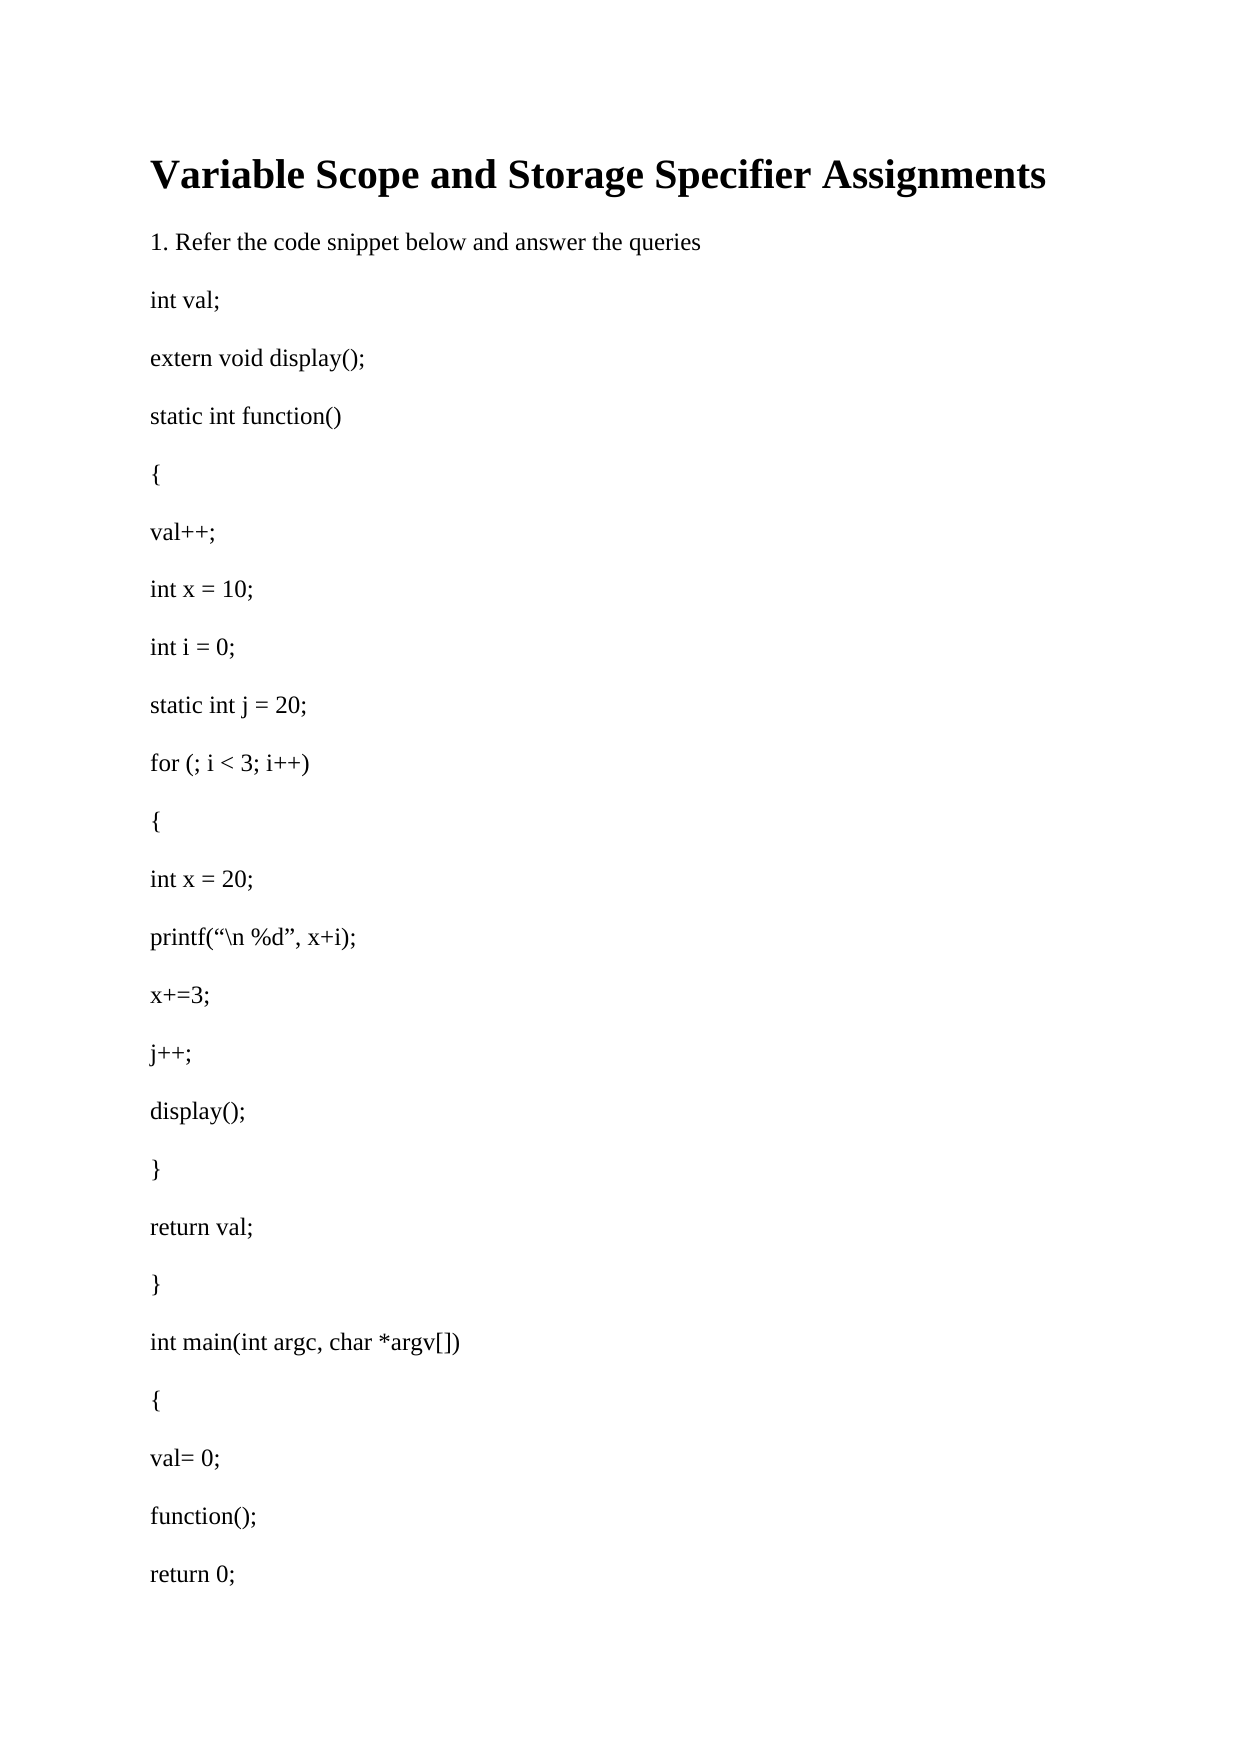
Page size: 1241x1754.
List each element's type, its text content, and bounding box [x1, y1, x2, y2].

text Variable Scope and Storage Specifier Assignments [150, 150, 1090, 198]
text val= 0; [150, 1443, 1090, 1472]
text x+=3; [150, 980, 1090, 1009]
text { [150, 1385, 1090, 1414]
text { [150, 806, 1090, 835]
text 1. Refer the code snippet below and answer the queries [150, 227, 1090, 256]
text int i = 0; [150, 632, 1090, 661]
text { [150, 459, 1090, 487]
text return 0; [150, 1559, 1090, 1588]
text static int function() [150, 401, 1090, 429]
text int x = 10; [150, 574, 1090, 603]
text } [150, 1154, 1090, 1182]
text printf(“\n %d”, x+i); [150, 922, 1090, 951]
text extern void display(); [150, 343, 1090, 372]
text } [150, 1269, 1090, 1298]
text int val; [150, 285, 1090, 314]
text for (; i < 3; i++) [150, 748, 1090, 777]
text return val; [150, 1212, 1090, 1240]
text function(); [150, 1501, 1090, 1530]
text display(); [150, 1096, 1090, 1124]
text j++; [150, 1038, 1090, 1067]
text val++; [150, 517, 1090, 545]
text int x = 20; [150, 864, 1090, 893]
text static int j = 20; [150, 690, 1090, 719]
text int main(int argc, char *argv[]) [150, 1327, 1090, 1356]
